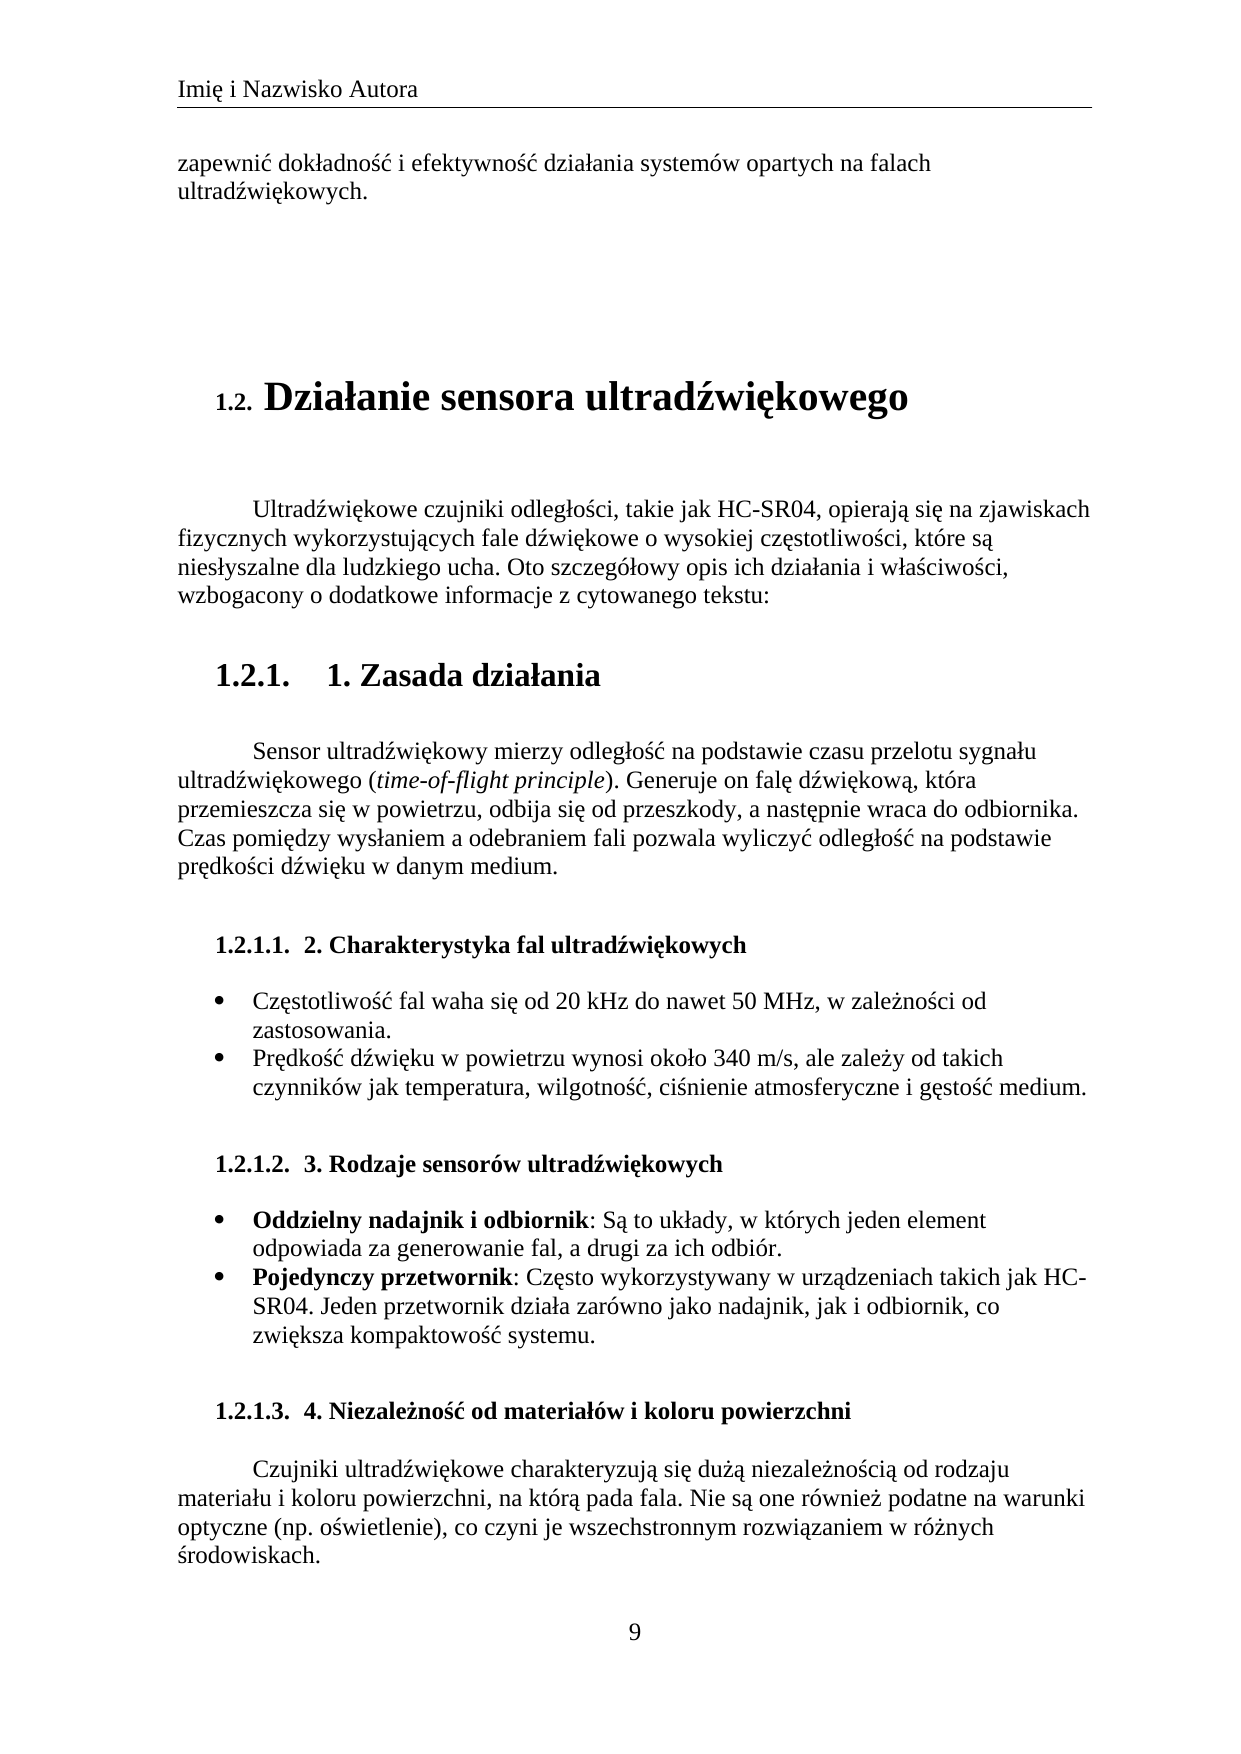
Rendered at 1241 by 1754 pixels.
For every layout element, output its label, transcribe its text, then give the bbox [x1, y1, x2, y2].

subtitle 4. Niezależność od materiałów i koloru powierzchni [215, 1396, 1092, 1425]
text Ultradźwiękowe czujniki odległości, takie jak HC-SR04, opierają się na zjawiskach fizycznych wykorzystujących fale dźwiękowe o wysokiej częstotliwości, które są niesłyszalne dla ludzkiego ucha. Oto szczegółowy opis ich działania i właściwości, wzbogacony o dodatkowe informacje z cytowanego tekstu: [177, 494, 1092, 609]
text Sensor ultradźwiękowy mierzy odległość na podstawie czasu przelotu sygnału ultradźwiękowego (time-of-flight principle). Generuje on falę dźwiękową, która przemieszcza się w powietrzu, odbija się od przeszkody, a następnie wraca do odbiornika. Czas pomiędzy wysłaniem a odebraniem fali pozwala wyliczyć odległość na podstawie prędkości dźwięku w danym medium. [177, 736, 1092, 880]
subtitle 3. Rodzaje sensorów ultradźwiękowych [215, 1149, 1092, 1178]
list Oddzielny nadajnik i odbiornik: Są to układy, w których jeden element odpowiada za generowanie fal, a drugi za ich odbiór. [215, 1205, 1092, 1262]
text Czujniki ultradźwiękowe charakteryzują się dużą niezależnością od rodzaju materiału i koloru powierzchni, na którą pada fala. Nie są one również podatne na warunki optyczne (np. oświetlenie), co czyni je wszechstronnym rozwiązaniem w różnych środowiskach. [177, 1454, 1092, 1569]
list Częstotliwość fal waha się od 20 kHz do nawet 50 MHz, w zależności od zastosowania. [215, 986, 1092, 1043]
subtitle 2. Charakterystyka fal ultradźwiękowych [215, 930, 1092, 959]
list Prędkość dźwięku w powietrzu wynosi około 340 m/s, ale zależy od takich czynników jak temperatura, wilgotność, ciśnienie atmosferyczne i gęstość medium. [215, 1043, 1092, 1101]
subtitle Działanie sensora ultradźwiękowego [215, 371, 1092, 419]
list Pojedynczy przetwornik: Często wykorzystywany w urządzeniach takich jak HC-SR04. Jeden przetwornik działa zarówno jako nadajnik, jak i odbiornik, co zwiększa kompaktowość systemu. [215, 1262, 1092, 1348]
subtitle 1. Zasada działania [215, 655, 1092, 693]
